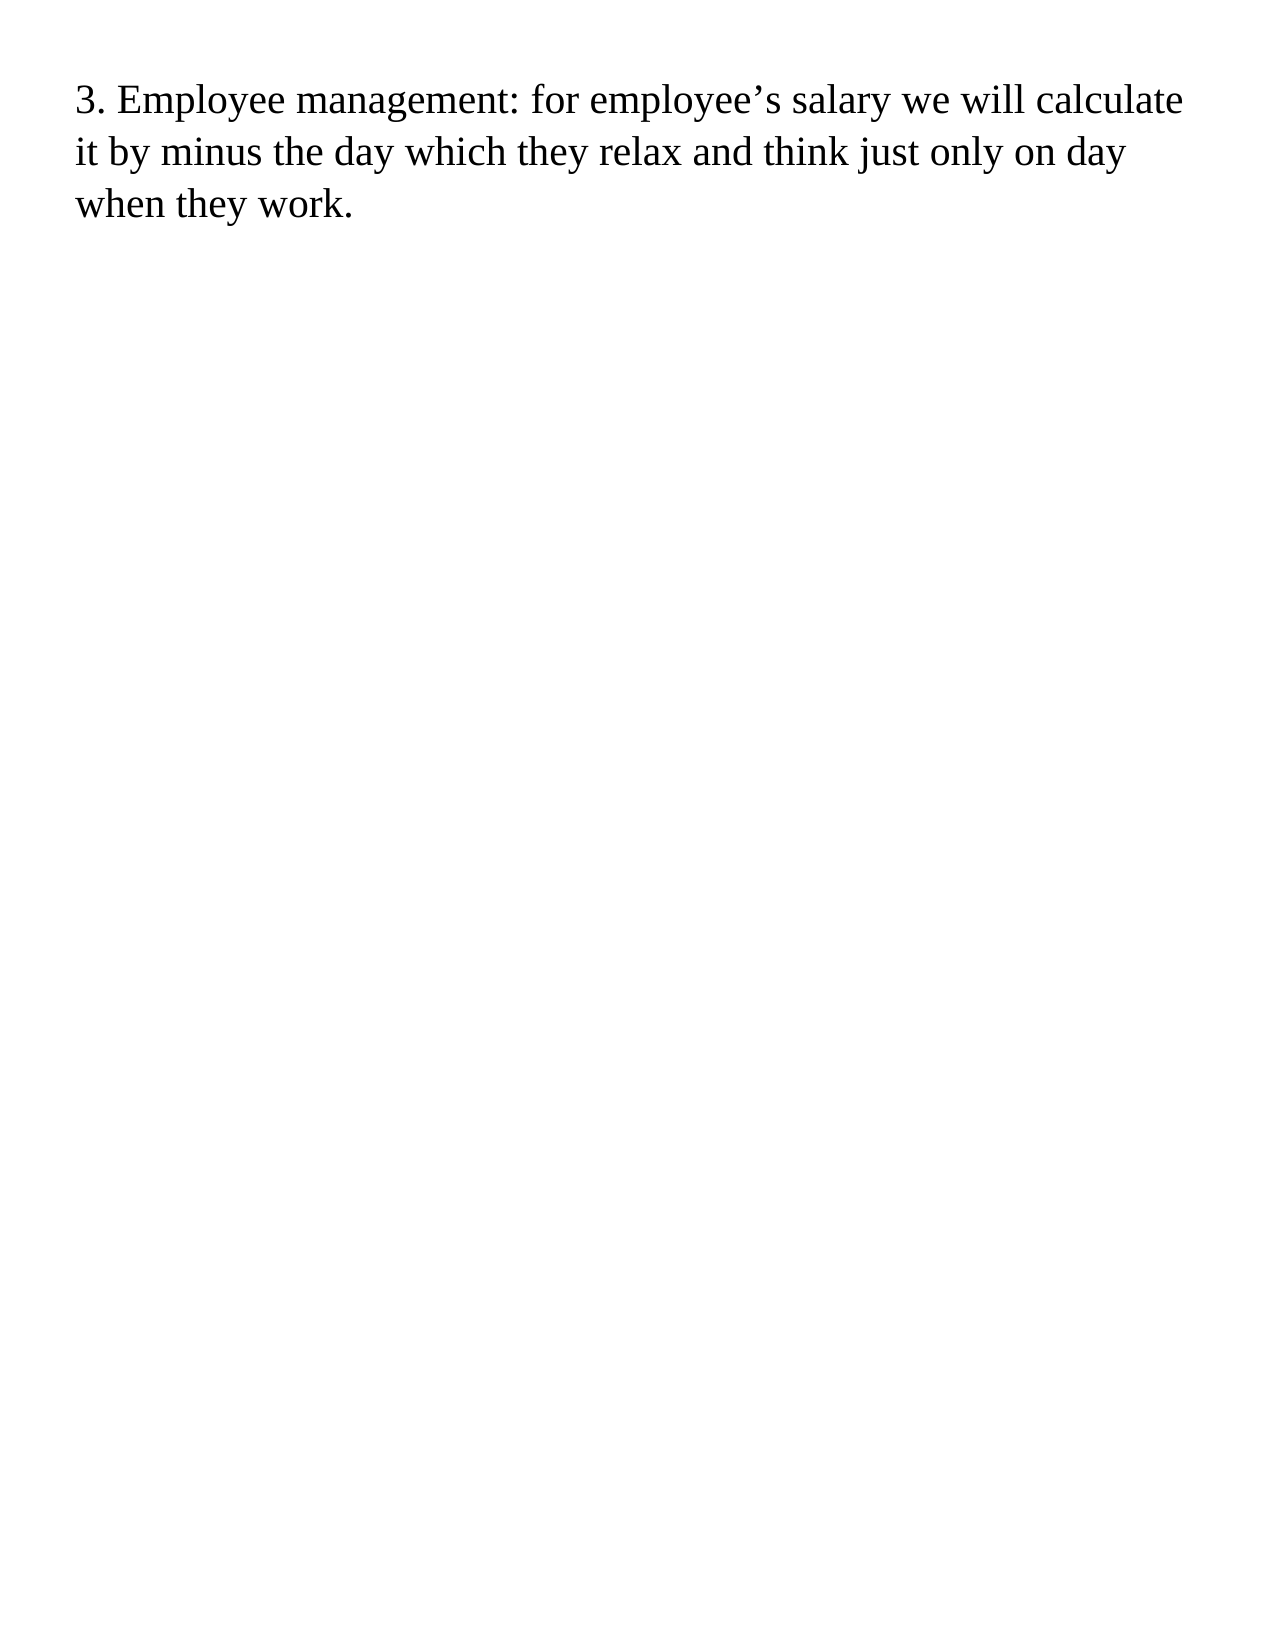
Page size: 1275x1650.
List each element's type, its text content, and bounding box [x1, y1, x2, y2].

text 3. Employee management: for employee’s salary we will calculate it by minus the day which they relax and think just only on day when they work. [75, 75, 1200, 226]
